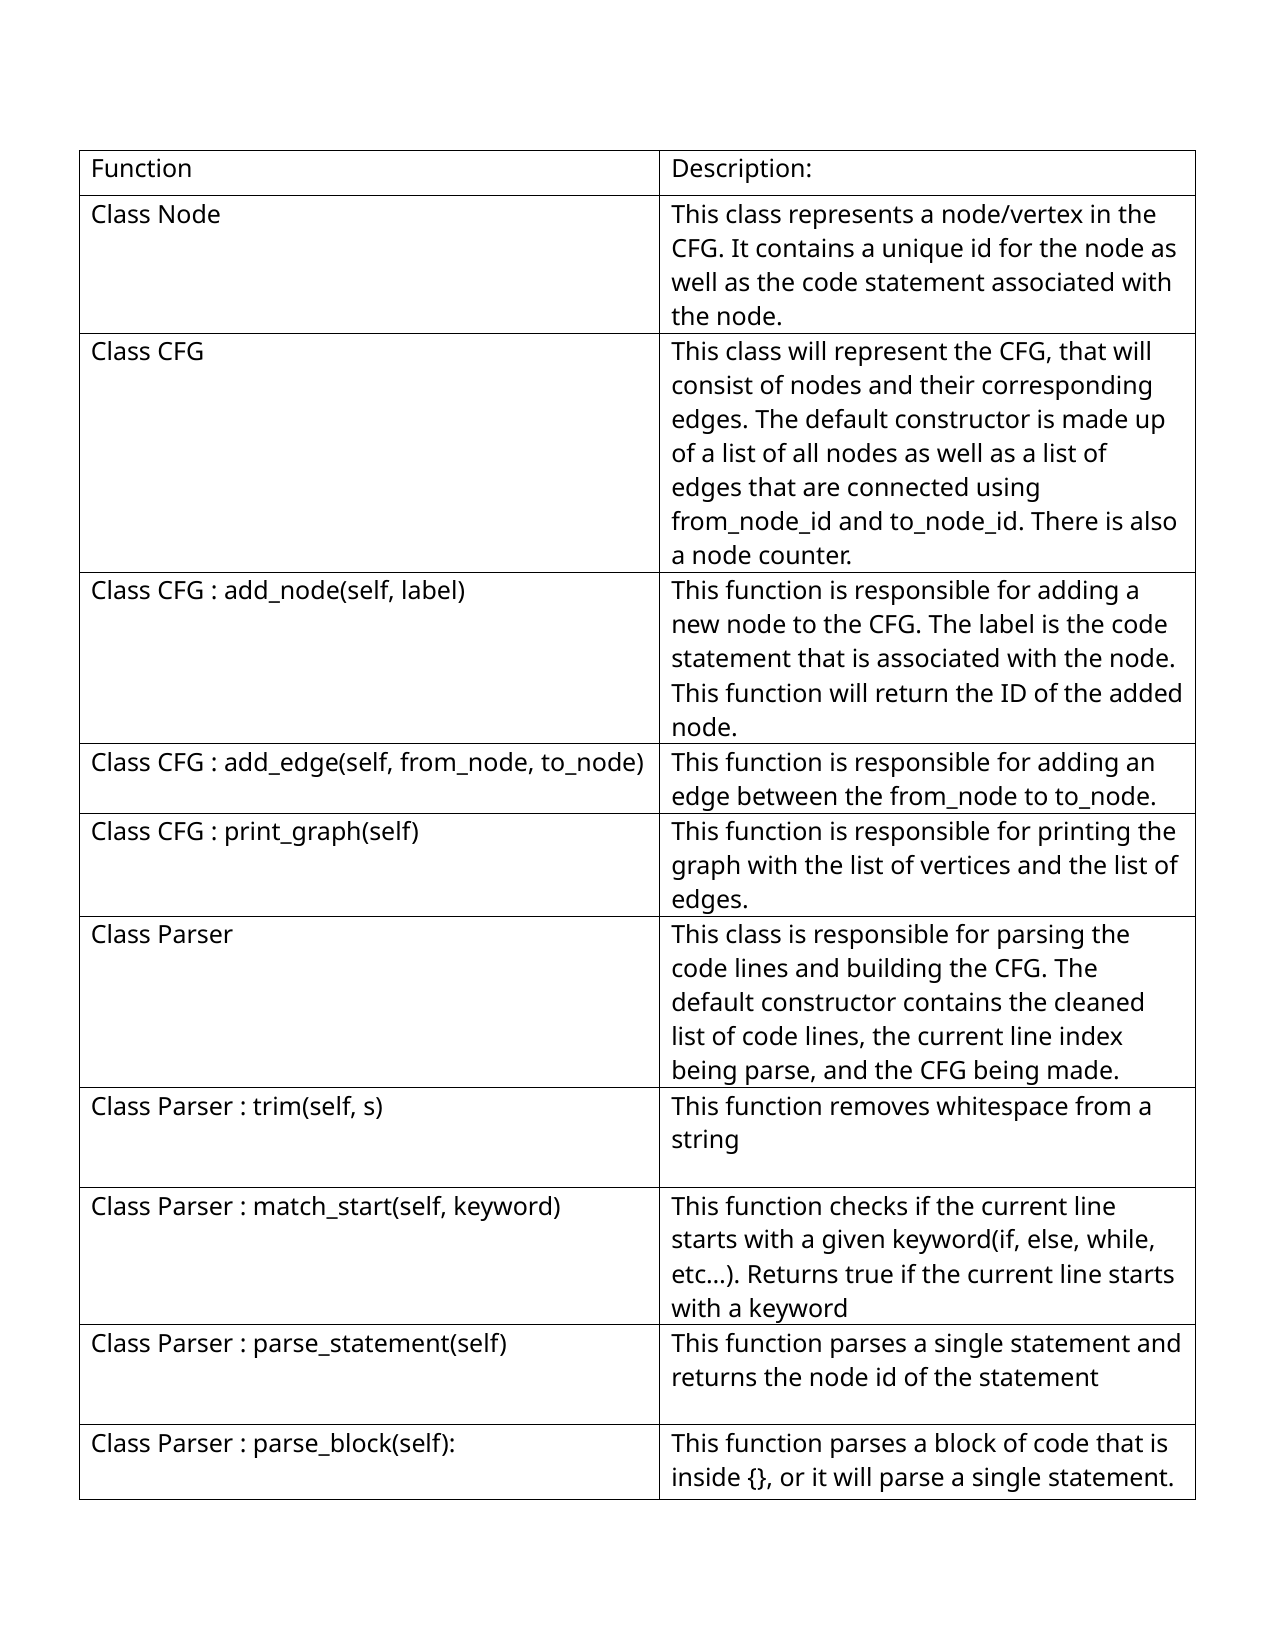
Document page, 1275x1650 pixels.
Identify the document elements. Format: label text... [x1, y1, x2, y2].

table_header Function [80, 151, 659, 195]
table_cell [80, 1425, 659, 1499]
table_cell Class Parser : trim(self, s) [80, 1088, 659, 1187]
table_cell This function is responsible for printing the graph with the list of vertices and the list of edges. [660, 814, 1195, 916]
table_cell Class CFG : add_node(self, label) [80, 573, 659, 743]
table_cell This class represents a node/vertex in the CFG. It contains a unique id for the node as well as the code statement associated with the node. [660, 196, 1195, 332]
table_cell Class Parser [80, 917, 659, 1087]
table_cell This function checks if the current line starts with a given keyword(if, else, while, etc…). Returns true if the current line starts with a keyword [660, 1188, 1195, 1324]
table_cell Class Node [80, 196, 659, 332]
table_cell Class CFG : print_graph(self) [80, 814, 659, 916]
table_cell This class will represent the CFG, that will consist of nodes and their corresponding edges. The default constructor is made up of a list of all nodes as well as a list of edges that are connected using from_node_id and to_node_id. There is also a node counter. [660, 334, 1195, 572]
table_cell Class Parser : match_start(self, keyword) [80, 1188, 659, 1324]
table_cell This function removes whitespace from a string [660, 1088, 1195, 1187]
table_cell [660, 1425, 1195, 1499]
table_cell This function is responsible for adding a new node to the CFG. The label is the code statement that is associated with the node. This function will return the ID of the added node. [660, 573, 1195, 743]
table_cell This class is responsible for parsing the code lines and building the CFG. The default constructor contains the cleaned list of code lines, the current line index being parse, and the CFG being made. [660, 917, 1195, 1087]
table_cell This function is responsible for adding an edge between the from_node to to_node. [660, 744, 1195, 812]
table_header Description: [660, 151, 1195, 195]
table_cell Class Parser : parse_statement(self) [80, 1325, 659, 1424]
table_cell Class CFG [80, 334, 659, 572]
table_cell This function parses a single statement and returns the node id of the statement [660, 1325, 1195, 1424]
table_cell Class CFG : add_edge(self, from_node, to_node) [80, 744, 659, 812]
